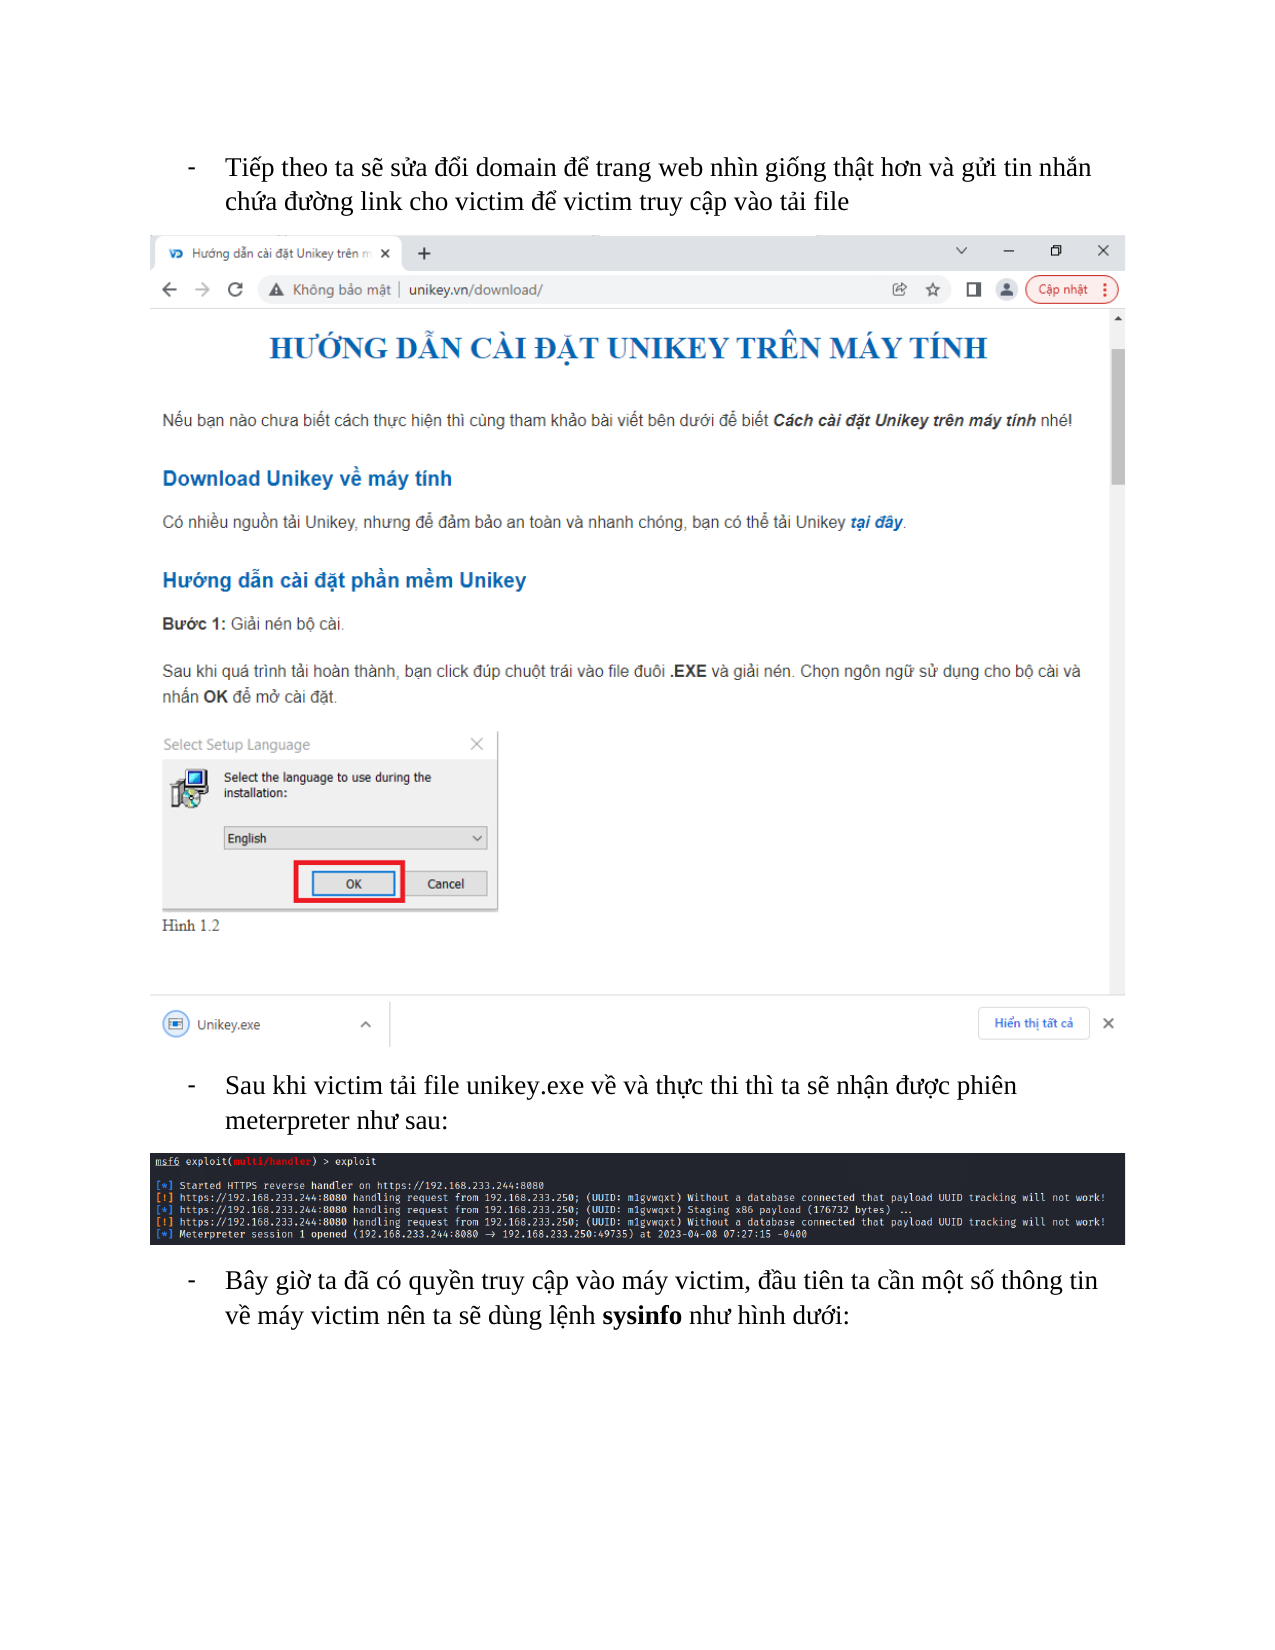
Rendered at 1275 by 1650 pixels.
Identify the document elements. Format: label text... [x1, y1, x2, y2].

picture [150, 1153, 1125, 1245]
list Bây giờ ta đã có quyền truy cập vào máy victim, đầu tiên ta cần một số thông tin về máy victim nên ta sẽ dùng lệnh sysinfo như hình dưới: [187, 1263, 1125, 1330]
list Sau khi victim tải file unikey.exe về và thực thi thì ta sẽ nhận được phiên meterpreter như sau: [187, 1068, 1125, 1135]
picture [150, 235, 1125, 1050]
list Tiếp theo ta sẽ sửa đổi domain để trang web nhìn giống thật hơn và gửi tin nhắn chứa đường link cho victim để victim truy cập vào tải file [187, 150, 1125, 217]
